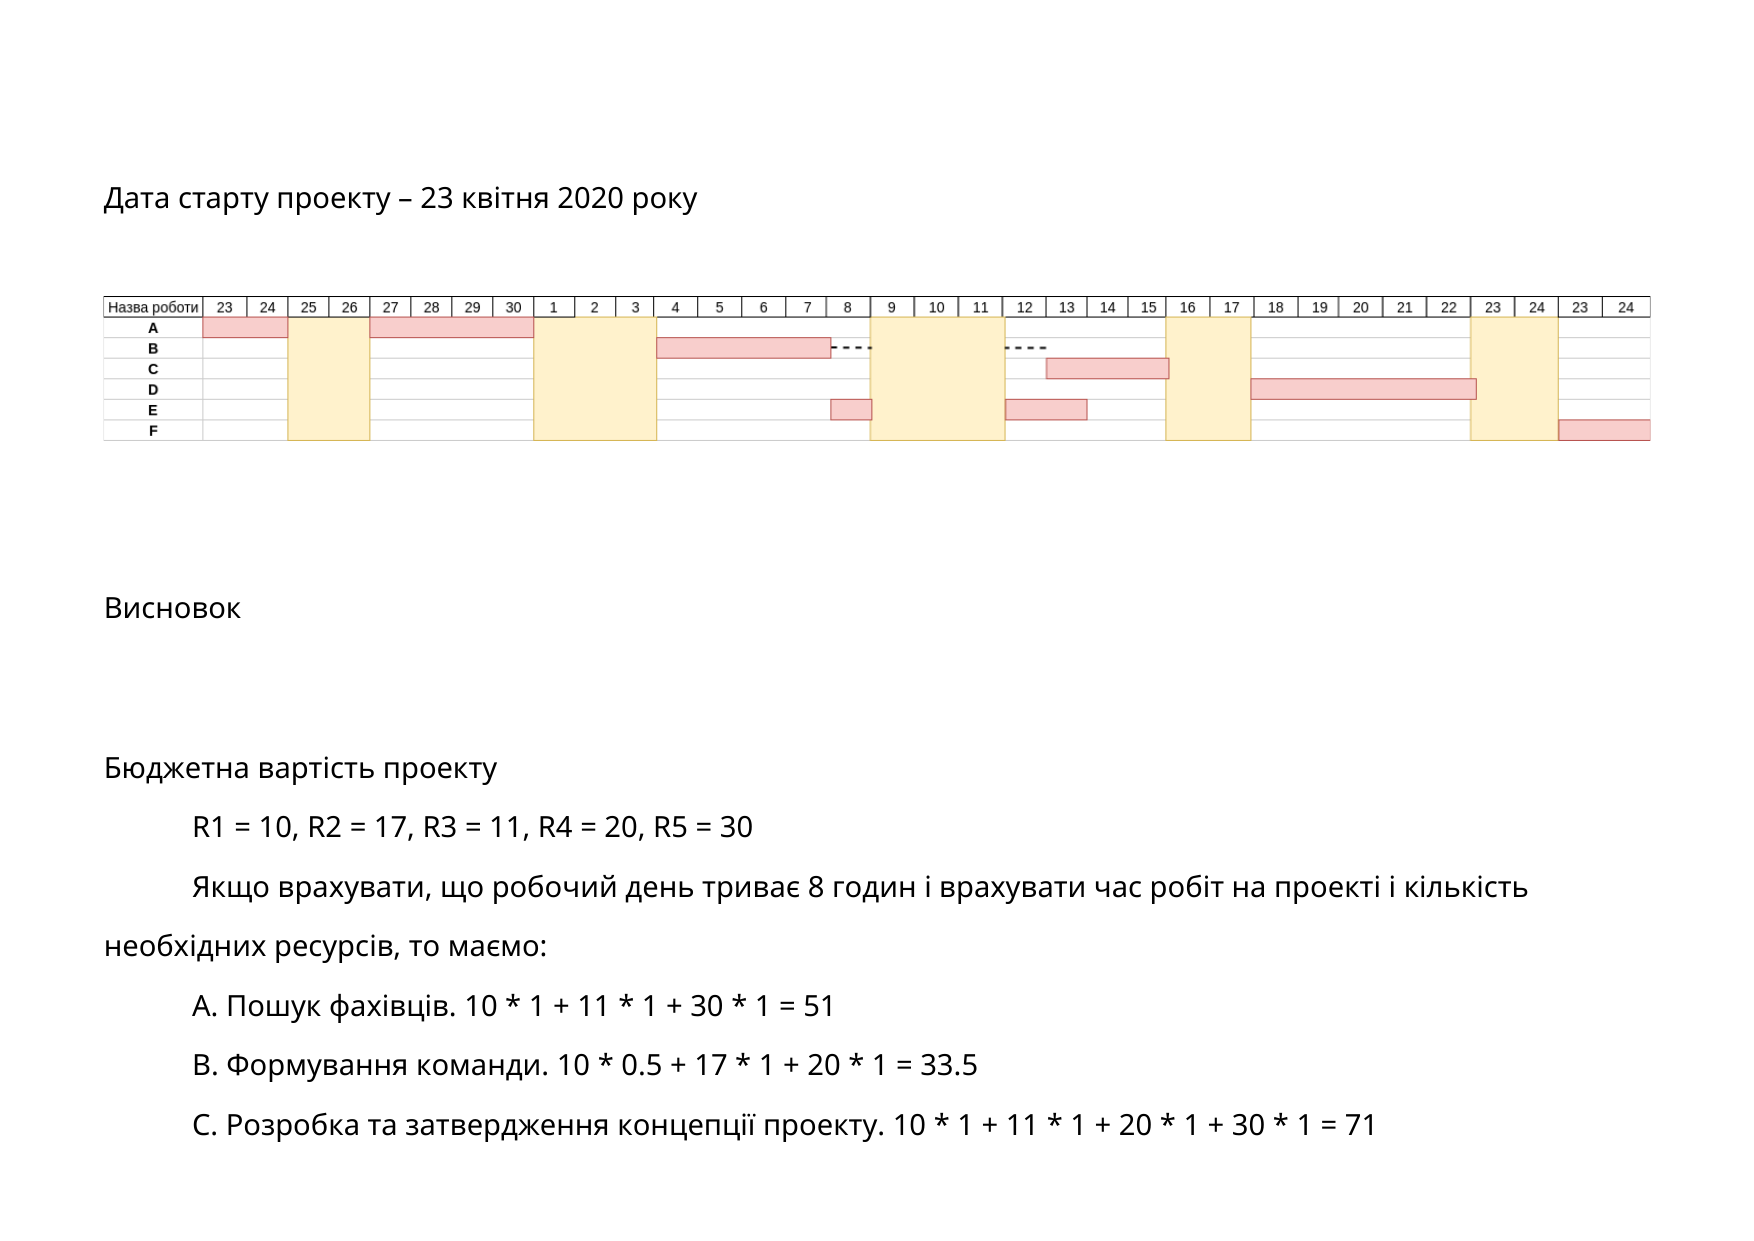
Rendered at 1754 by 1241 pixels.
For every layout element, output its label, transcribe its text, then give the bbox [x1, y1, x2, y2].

text Висновок [89, 587, 1636, 627]
text Дата старту проекту – 23 квітня 2020 року [89, 177, 1636, 217]
text Бюджетна вартість проекту [103, 747, 1636, 787]
picture [103, 296, 1651, 441]
text А. Пошук фахівців. 10 * 1 + 11 * 1 + 30 * 1 = 51 [103, 985, 1636, 1024]
text С. Розробка та затвердження концепції проекту. 10 * 1 + 11 * 1 + 20 * 1 + 30 * 1 = 71 [103, 1104, 1636, 1143]
text R1 = 10, R2 = 17, R3 = 11, R4 = 20, R5 = 30 [103, 806, 1636, 846]
text B. Формування команди. 10 * 0.5 + 17 * 1 + 20 * 1 = 33.5 [103, 1044, 1636, 1084]
text Якщо врахувати, що робочий день триває 8 годин і врахувати час робіт на проекті і кількість необхідних ресурсів, то маємо: [103, 866, 1636, 965]
